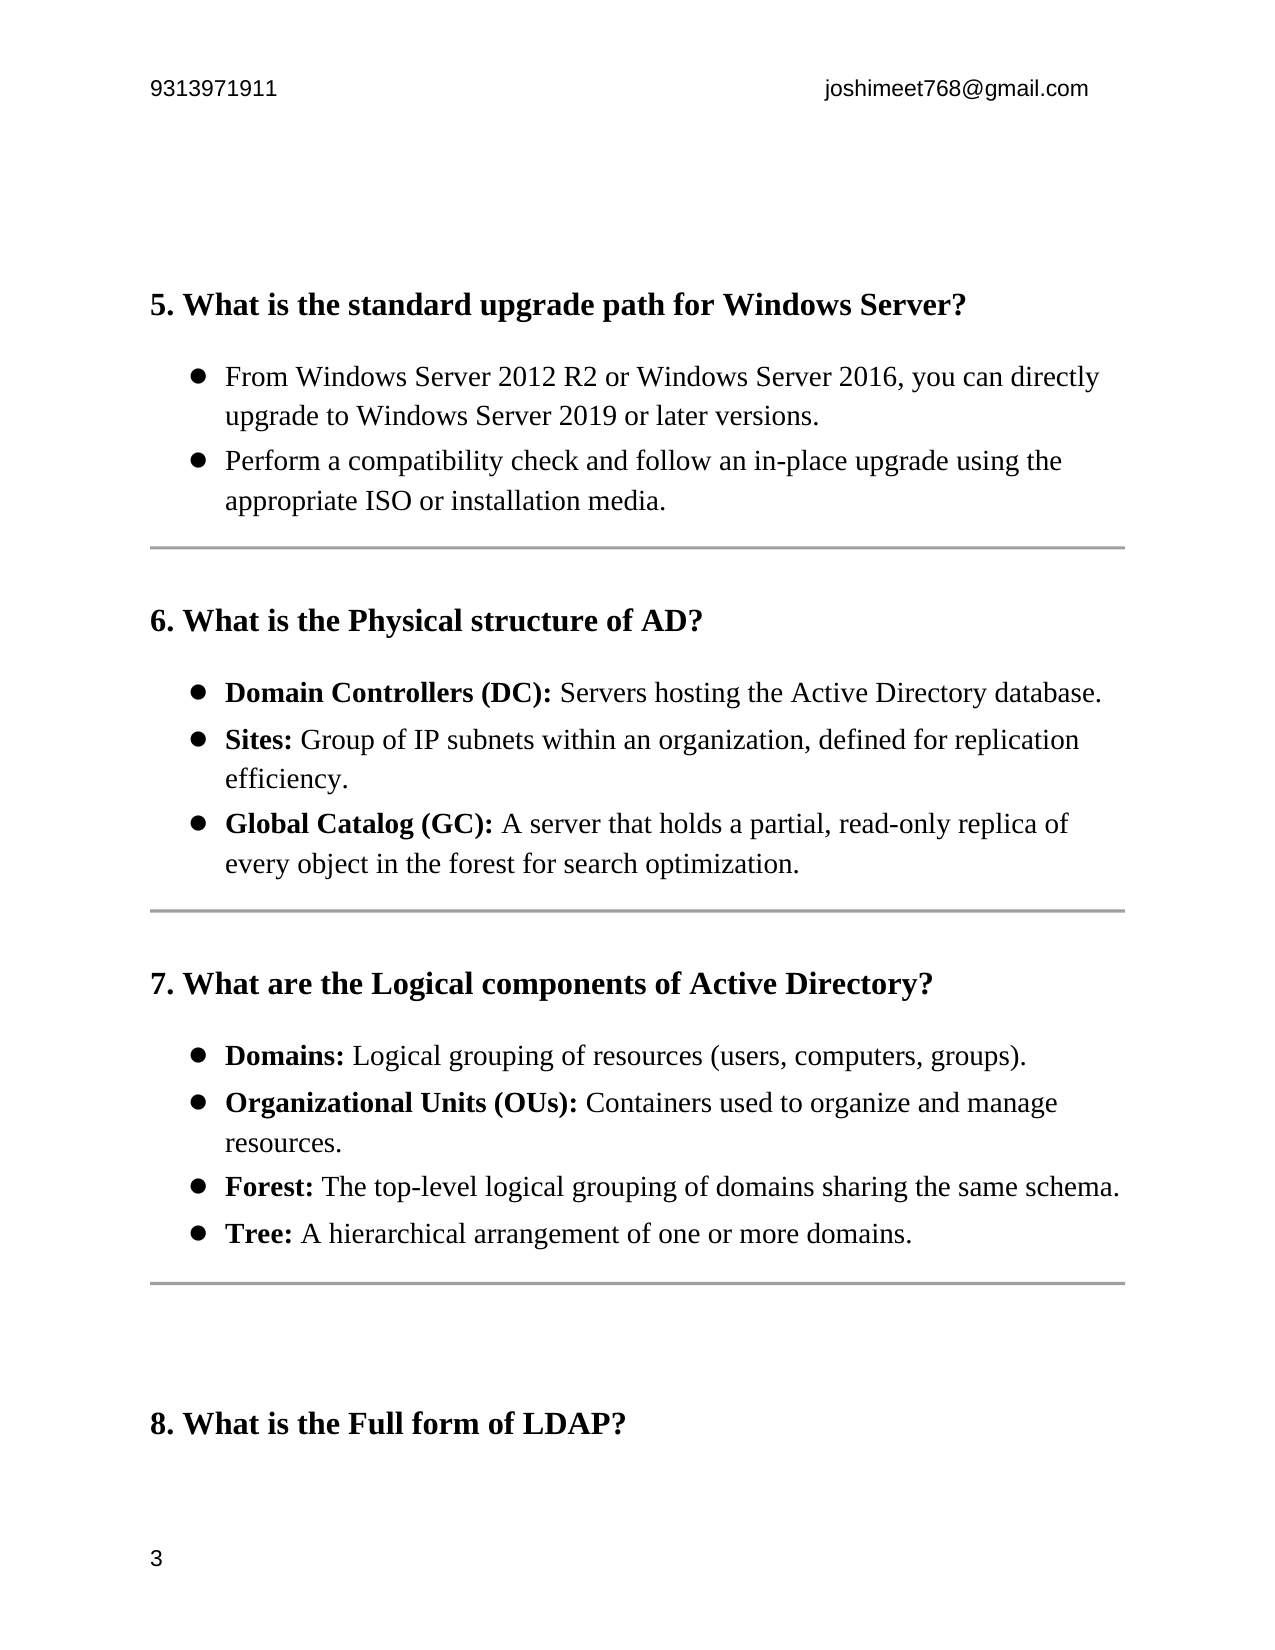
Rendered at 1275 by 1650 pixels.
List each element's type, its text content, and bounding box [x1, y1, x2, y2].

list Organizational Units (OUs): Containers used to organize and manage resources. [187, 1079, 1125, 1158]
list Global Catalog (GC): A server that holds a partial, read-only replica of every object in the forest for search optimization. [187, 800, 1125, 879]
text 5. What is the standard upgrade path for Windows Server? [150, 285, 1125, 322]
text 8. What is the Full form of LDAP? [150, 1405, 1125, 1442]
text 6. What is the Physical structure of AD? [150, 602, 1125, 639]
list Sites: Group of IP subnets within an organization, defined for replication efficiency. [187, 716, 1125, 795]
list Perform a compatibility check and follow an in-place upgrade using the appropriate ISO or installation media. [187, 437, 1125, 516]
list Tree: A hierarchical arrangement of one or more domains. [187, 1210, 1125, 1251]
list Domains: Logical grouping of resources (users, computers, groups). [187, 1032, 1125, 1073]
list Domain Controllers (DC): Servers hosting the Active Directory database. [187, 669, 1125, 710]
list From Windows Server 2012 R2 or Windows Server 2016, you can directly upgrade to Windows Server 2019 or later versions. [187, 353, 1125, 432]
list Forest: The top-level logical grouping of domains sharing the same schema. [187, 1163, 1125, 1204]
text 7. What are the Logical components of Active Directory? [150, 965, 1125, 1002]
